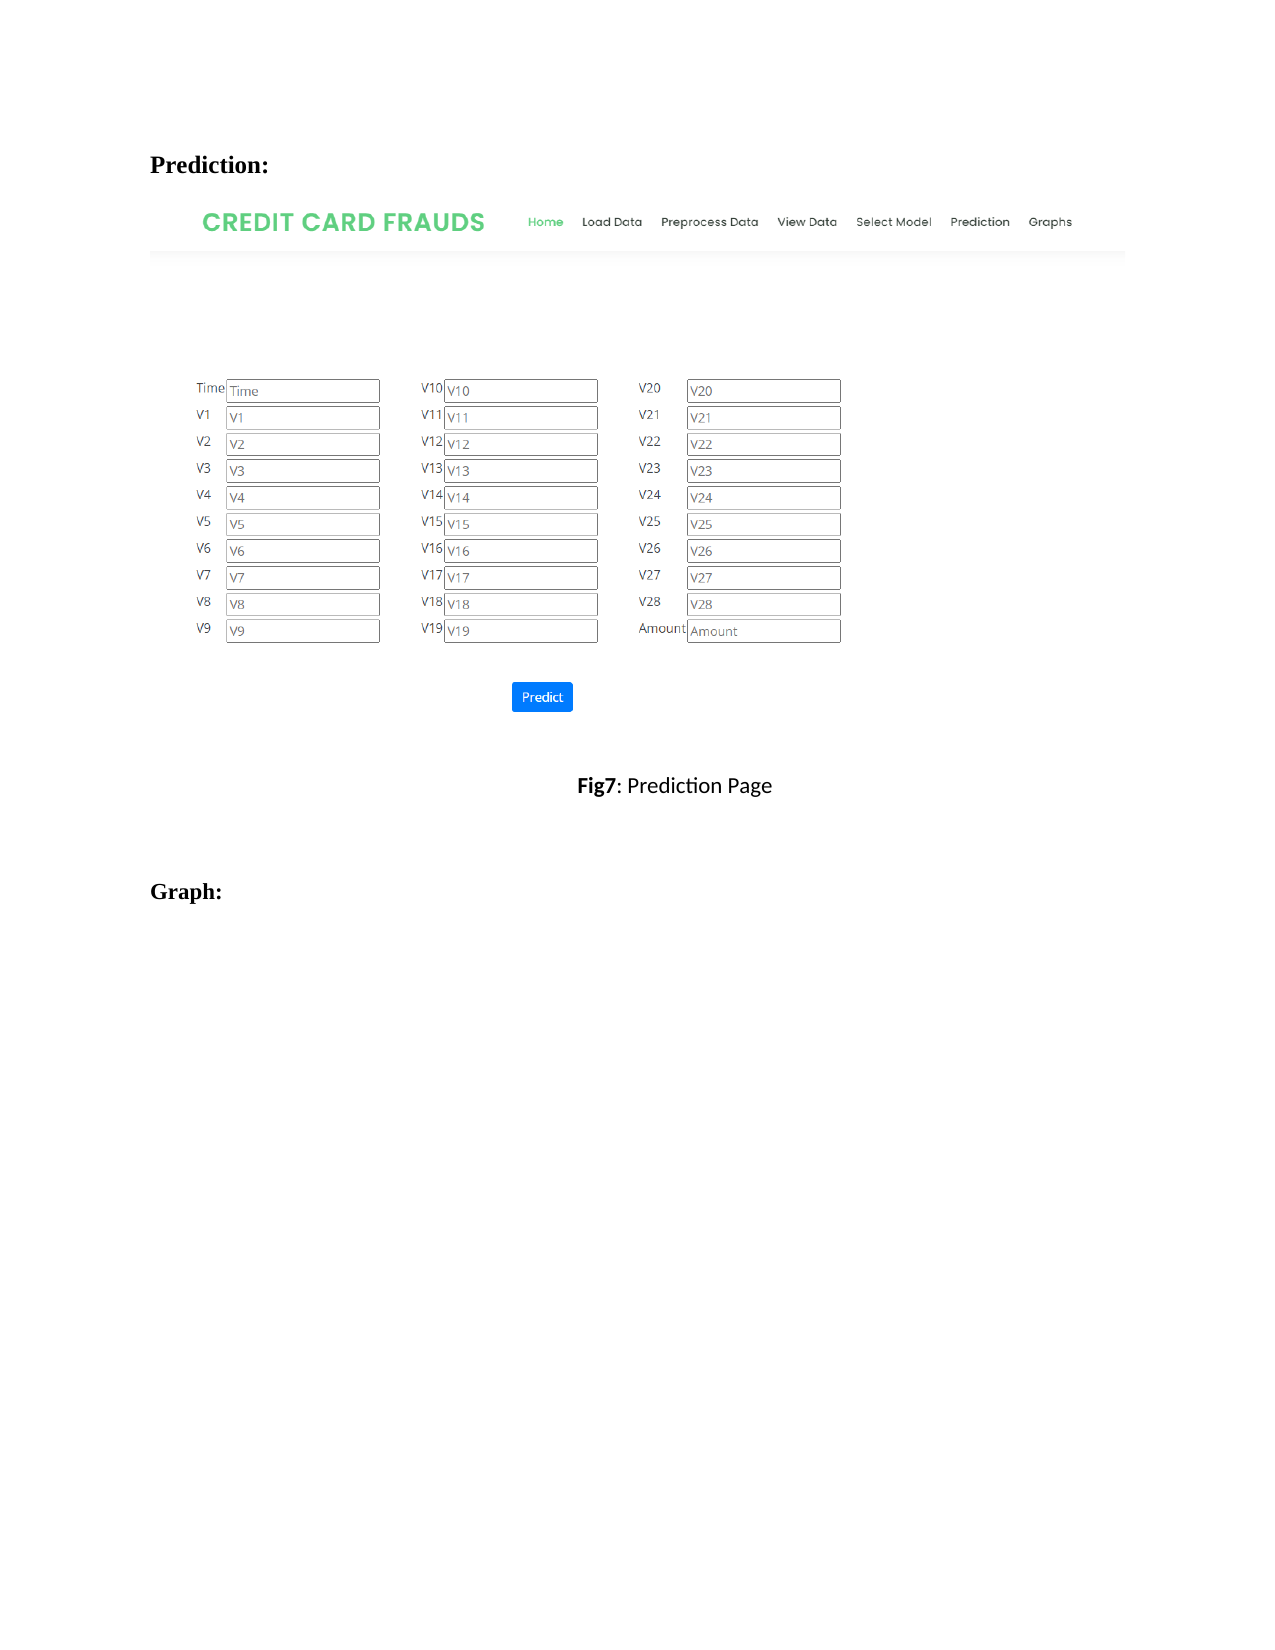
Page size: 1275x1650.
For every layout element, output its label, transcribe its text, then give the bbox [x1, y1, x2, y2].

text Fig7: Prediction Page [150, 772, 1125, 799]
text Graph: [150, 878, 1125, 904]
text Prediction: [150, 150, 1125, 179]
picture [150, 203, 1125, 747]
